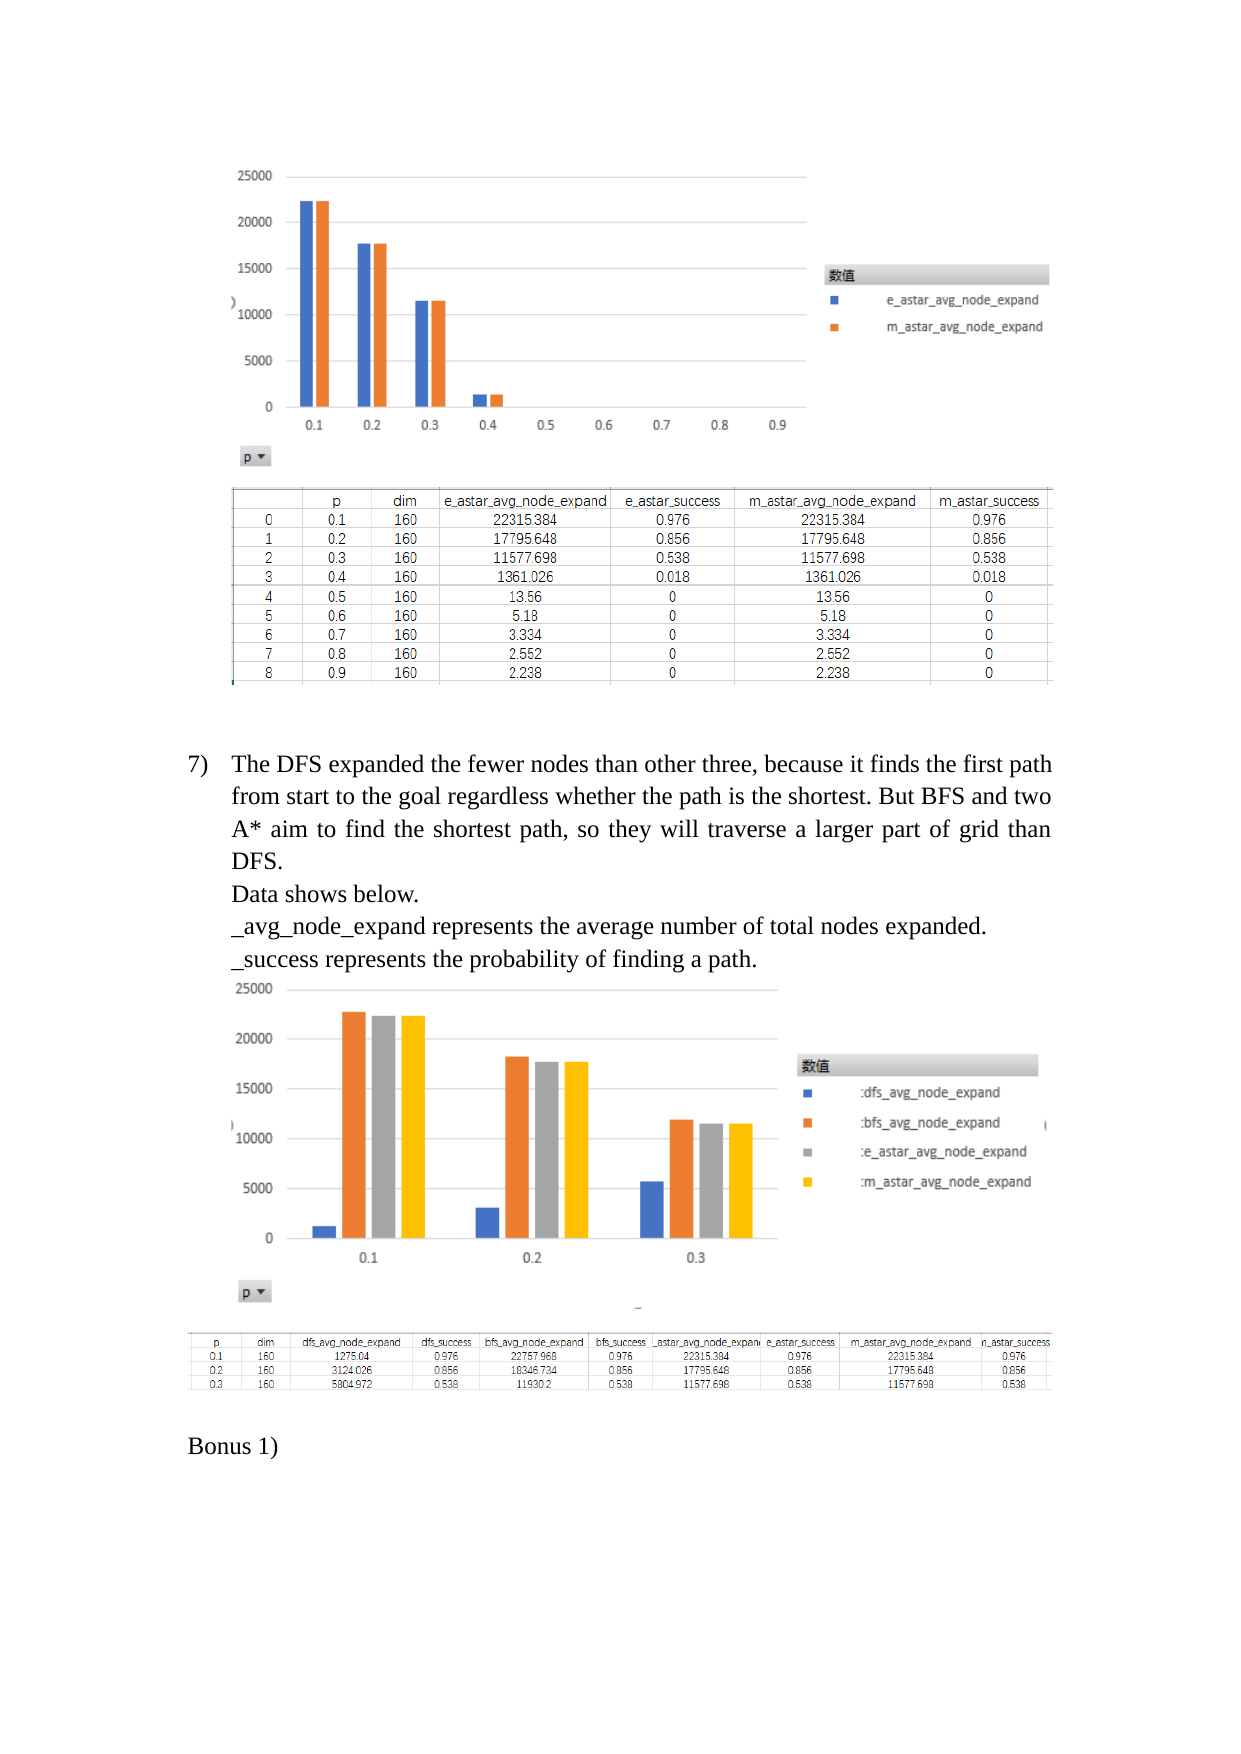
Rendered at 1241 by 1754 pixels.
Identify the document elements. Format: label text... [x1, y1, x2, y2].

text Bonus 1) [187, 1429, 1053, 1462]
picture [187, 1332, 1053, 1390]
list _avg_node_expand represents the average number of total nodes expanded. [231, 909, 1053, 942]
list Data shows below. [231, 877, 1053, 909]
picture [231, 487, 1054, 685]
list _success represents the probability of finding a path. [231, 942, 1053, 974]
list The DFS expanded the fewer nodes than other three, because it finds the first path from start to the goal regardless whether the path is the shortest. But BFS and two A* aim to find the shortest path, so they will traverse a larger part of grid than DFS. [187, 747, 1053, 877]
picture [231, 974, 1047, 1309]
picture [231, 162, 1054, 470]
